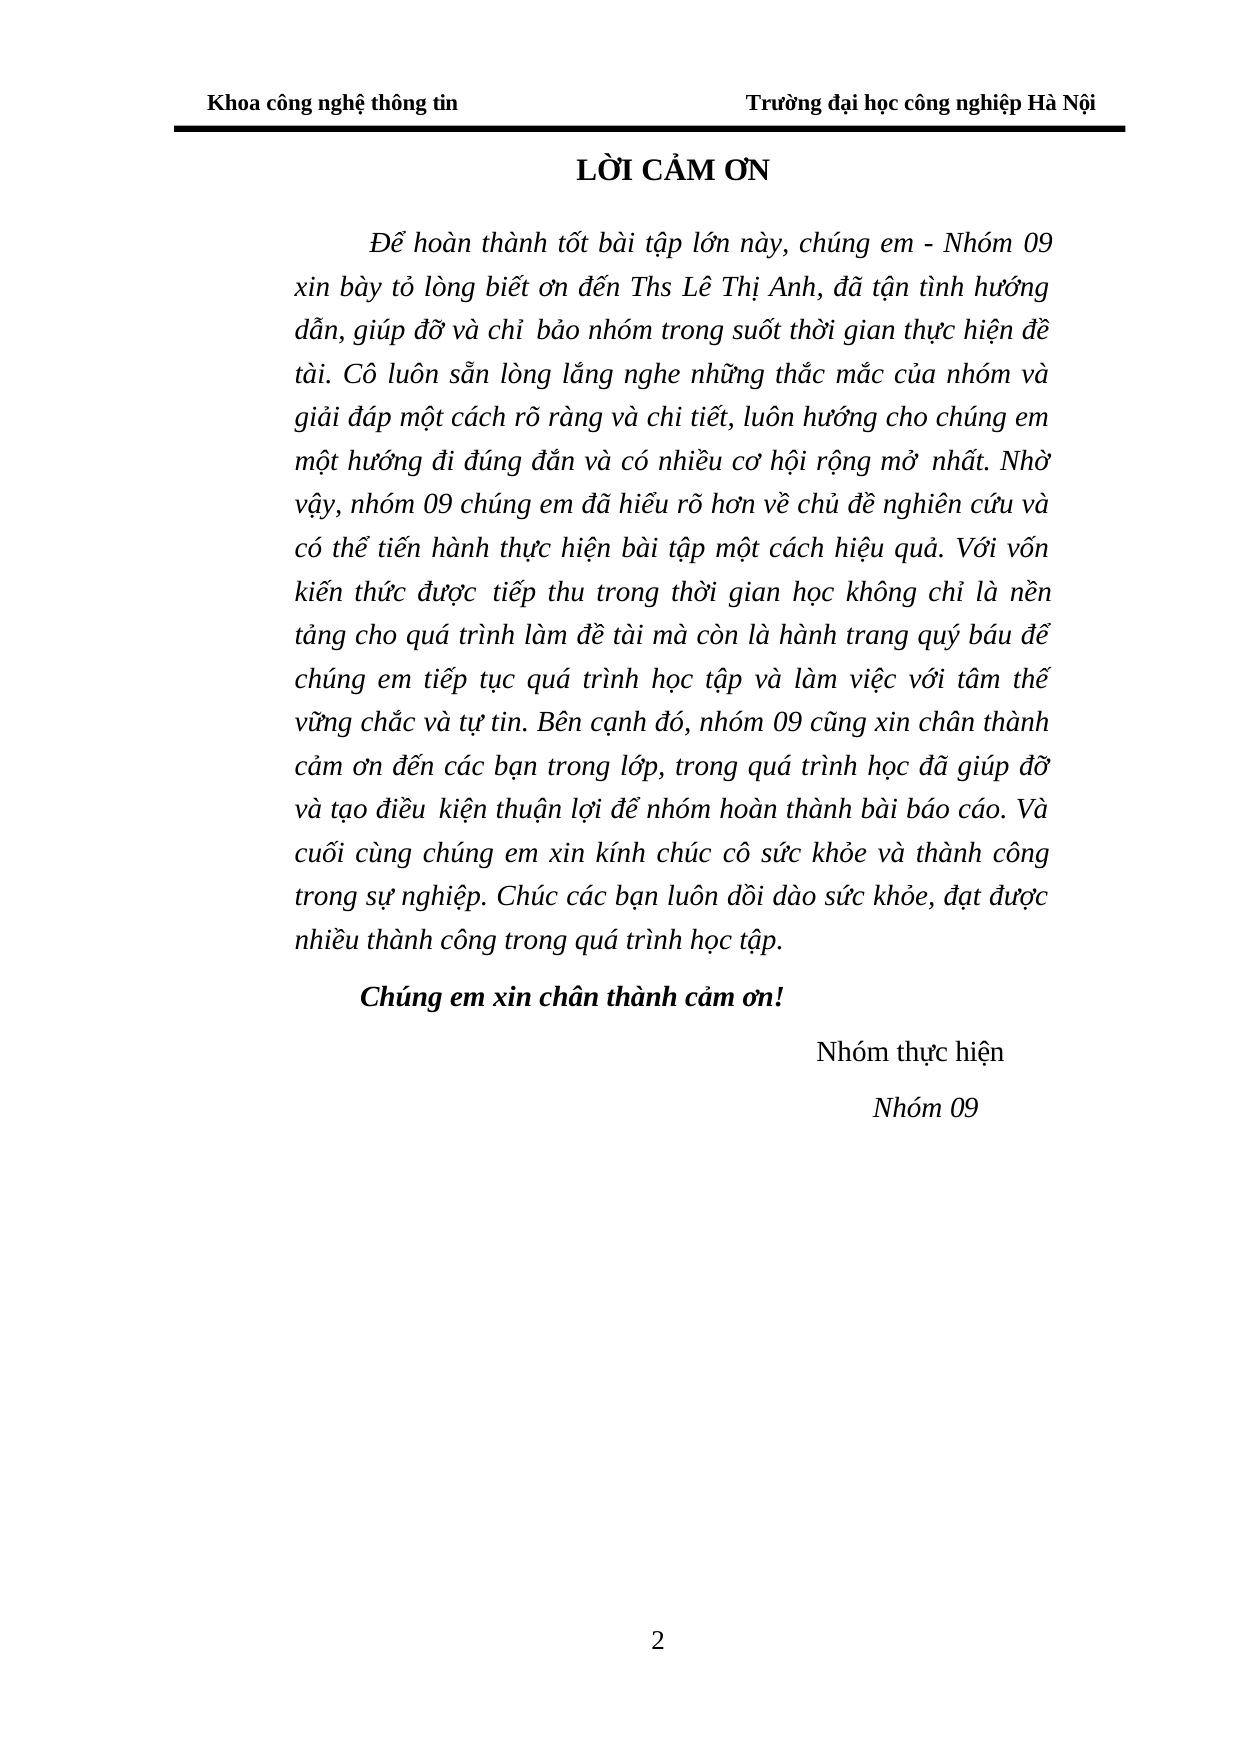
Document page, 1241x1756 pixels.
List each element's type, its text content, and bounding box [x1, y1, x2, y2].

text Nhóm thực hiện [177, 1034, 1004, 1068]
subtitle LỜI CẢM ƠN [414, 151, 932, 187]
subtitle Chúng em xin chân thành cảm ơn! [360, 979, 1122, 1013]
text Nhóm 09 [177, 1090, 981, 1124]
text Để hoàn thành tốt bài tập lớn này, chúng em - Nhóm 09 xin bày tỏ lòng biết ơn đến Ths Lê Thị Anh, đã tận tình hướng dẫn, giúp đỡ và chỉ bảo nhóm trong suốt thời gian thực hiện đề tài. Cô luôn sẵn lòng lắng nghe những thắc mắc của nhóm và giải đáp một cách rõ ràng và chi tiết, luôn hướng cho chúng em một hướng đi đúng đắn và có nhiều cơ hội rộng mở nhất. Nhờ vậy, nhóm 09 chúng em đã hiểu rõ hơn về chủ đề nghiên cứu và có thể tiến hành thực hiện bài tập một cách hiệu quả. Với vốn kiến thức được tiếp thu trong thời gian học không chỉ là nền tảng cho quá trình làm đề tài mà còn là hành trang quý báu để chúng em tiếp tục quá trình học tập và làm việc với tâm thế vững chắc và tự tin. Bên cạnh đó, nhóm 09 cũng xin chân thành cảm ơn đến các bạn trong lớp, trong quá trình học đã giúp đỡ và tạo điều kiện thuận lợi để nhóm hoàn thành bài báo cáo. Và cuối cùng chúng em xin kính chúc cô sức khỏe và thành công trong sự nghiệp. Chúc các bạn luôn dồi dào sức khỏe, đạt được nhiều thành công trong quá trình học tập. [294, 225, 1052, 956]
